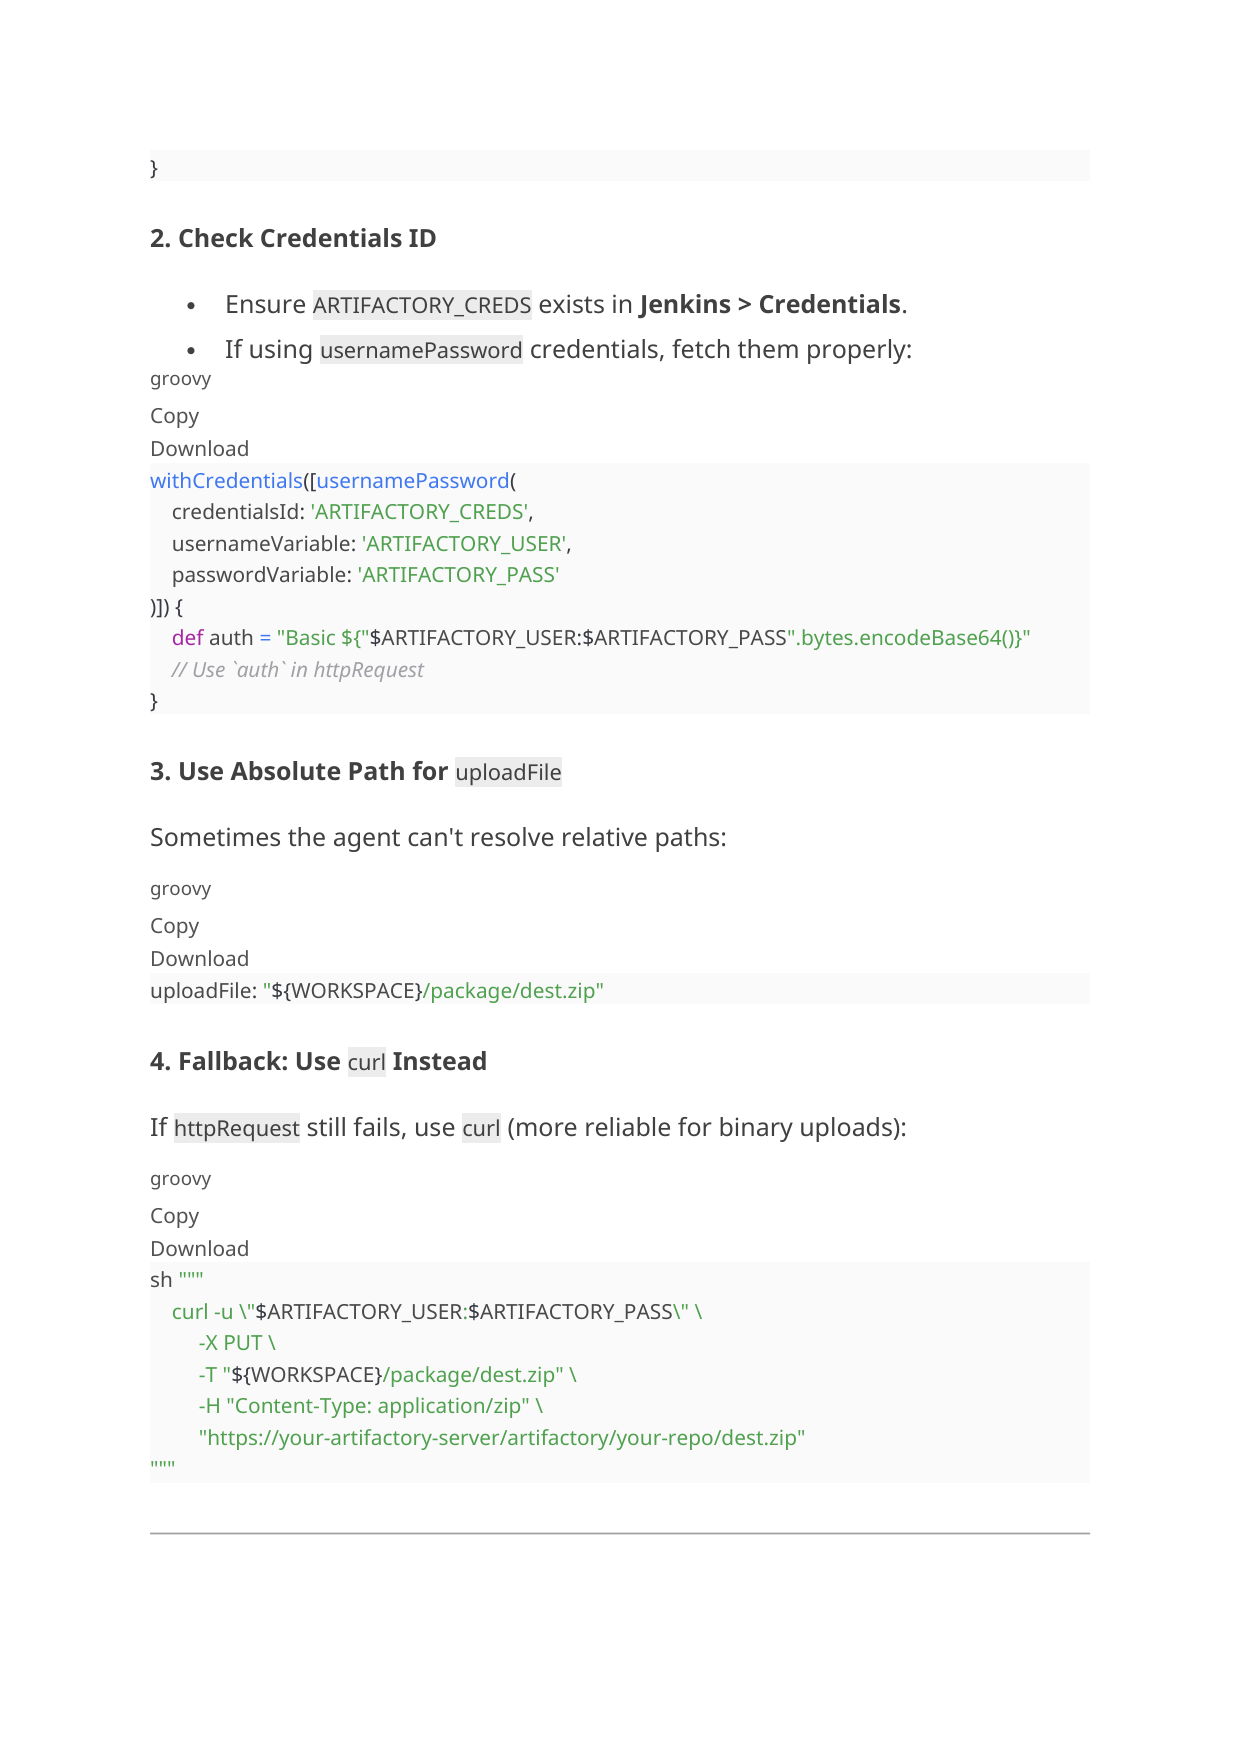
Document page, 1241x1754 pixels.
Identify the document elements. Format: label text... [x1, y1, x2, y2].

text Download [150, 430, 1090, 463]
text Copy [150, 901, 1090, 940]
text groovy [150, 1165, 1090, 1191]
text """ [150, 1451, 1090, 1483]
text groovy [150, 366, 1090, 391]
list If using usernamePassword credentials, fetch them properly: [187, 321, 1090, 366]
text 4. Fallback: Use curl Instead [150, 1033, 1090, 1077]
text -T "${WORKSPACE}/package/dest.zip" \ [150, 1357, 1090, 1388]
text usernameVariable: 'ARTIFACTORY_USER', [150, 526, 1090, 557]
text sh """ [150, 1262, 1090, 1294]
text } [150, 150, 1090, 181]
text )]) { [150, 589, 1090, 620]
text withCredentials([usernamePassword( [150, 463, 1090, 494]
text 3. Use Absolute Path for uploadFile [150, 743, 1090, 788]
text Download [150, 1230, 1090, 1262]
text Download [150, 940, 1090, 973]
text "https://your-artifactory-server/artifactory/your-repo/dest.zip" [150, 1420, 1090, 1451]
text curl -u \"$ARTIFACTORY_USER:$ARTIFACTORY_PASS\" \ [150, 1294, 1090, 1325]
text Copy [150, 1191, 1090, 1230]
text groovy [150, 875, 1090, 901]
text uploadFile: "${WORKSPACE}/package/dest.zip" [150, 973, 1090, 1004]
text passwordVariable: 'ARTIFACTORY_PASS' [150, 557, 1090, 589]
text Sometimes the agent can't resolve relative paths: [150, 809, 1090, 854]
text -H "Content-Type: application/zip" \ [150, 1388, 1090, 1420]
text } [150, 683, 1090, 714]
text def auth = "Basic ${"$ARTIFACTORY_USER:$ARTIFACTORY_PASS".bytes.encodeBase64()}" [150, 620, 1090, 652]
text 2. Check Credentials ID [150, 210, 1090, 255]
text credentialsId: 'ARTIFACTORY_CREDS', [150, 494, 1090, 526]
text // Use `auth` in httpRequest [150, 652, 1090, 683]
text Copy [150, 391, 1090, 430]
text If httpRequest still fails, use curl (more reliable for binary uploads): [150, 1099, 1090, 1144]
list Ensure ARTIFACTORY_CREDS exists in Jenkins > Credentials. [187, 276, 1090, 321]
text -X PUT \ [150, 1325, 1090, 1357]
